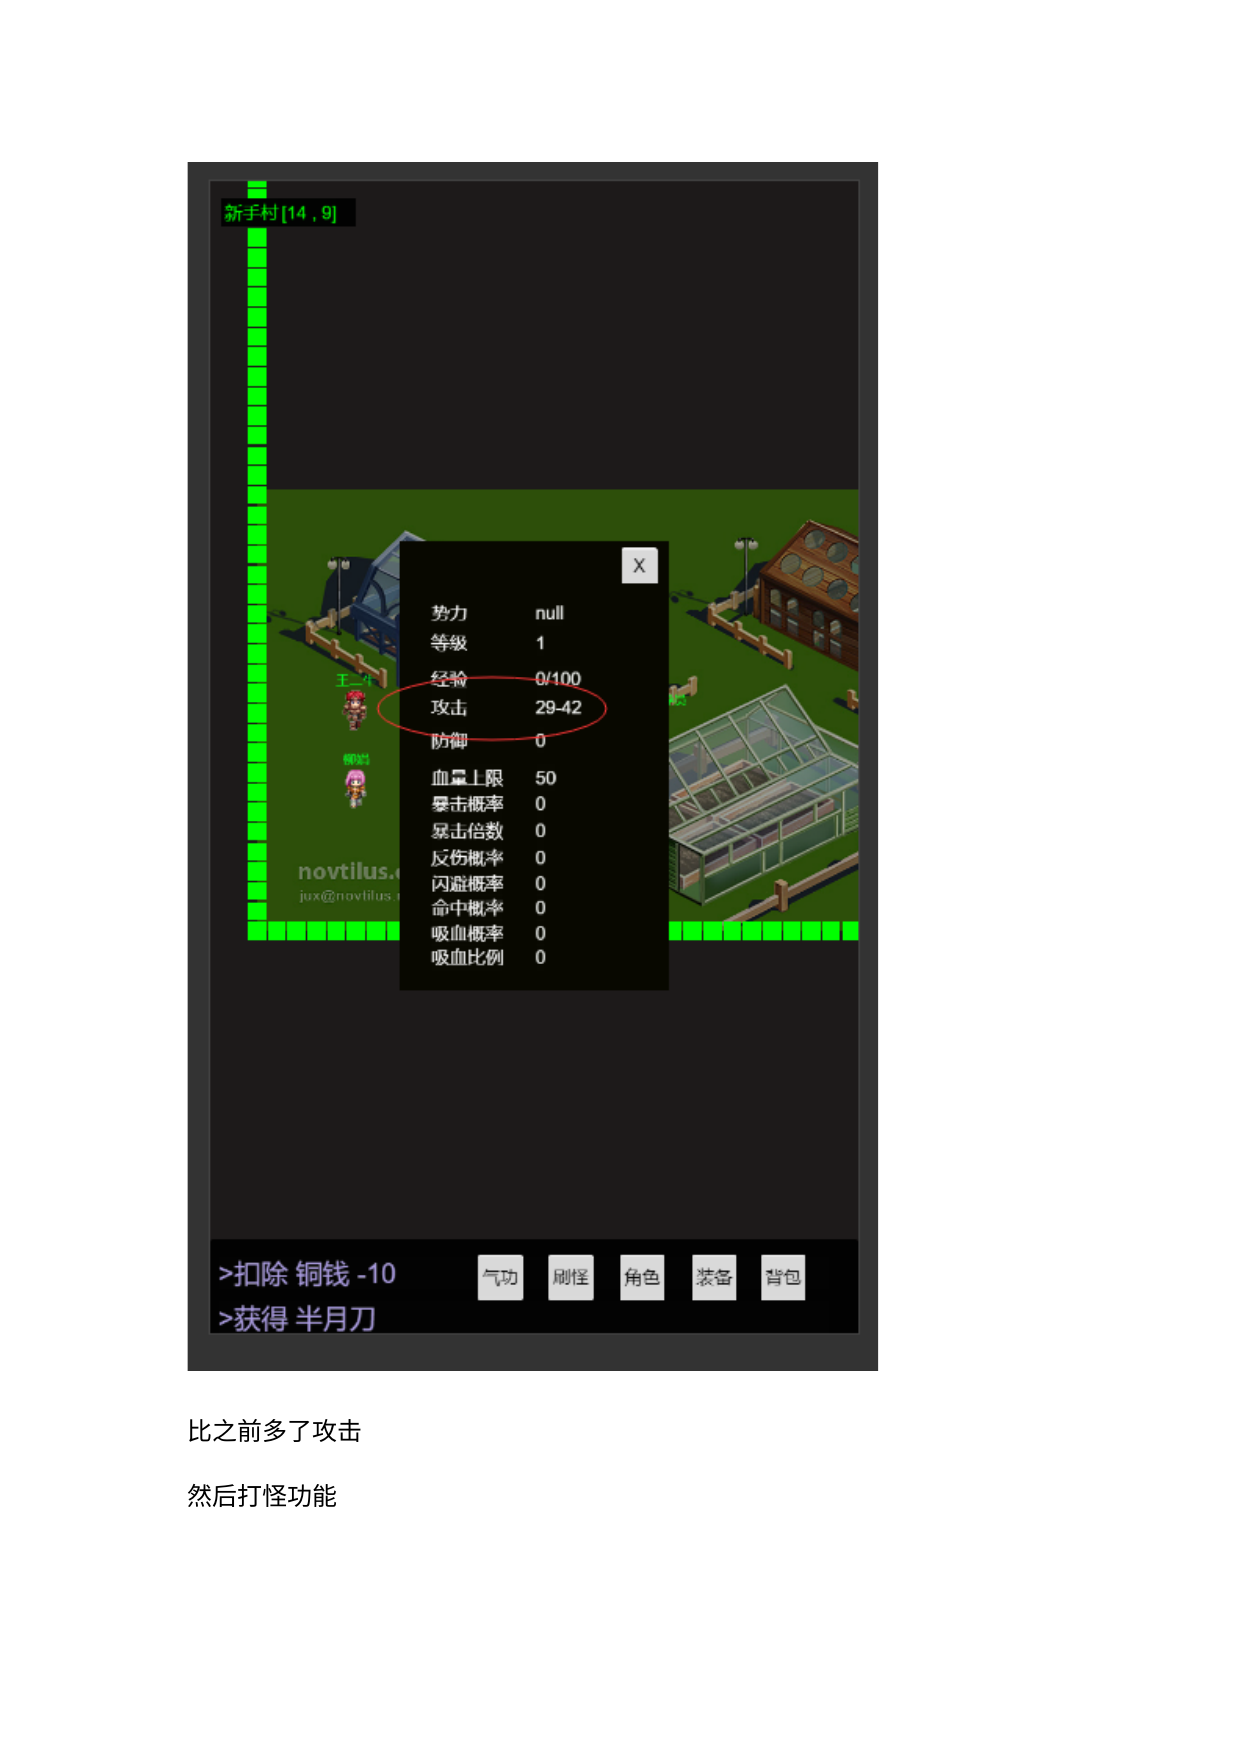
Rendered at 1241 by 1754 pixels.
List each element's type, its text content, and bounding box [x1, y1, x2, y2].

text 比之前多了攻击 [187, 1397, 1053, 1462]
picture [187, 162, 879, 1371]
text 然后打怪功能 [187, 1462, 1053, 1527]
